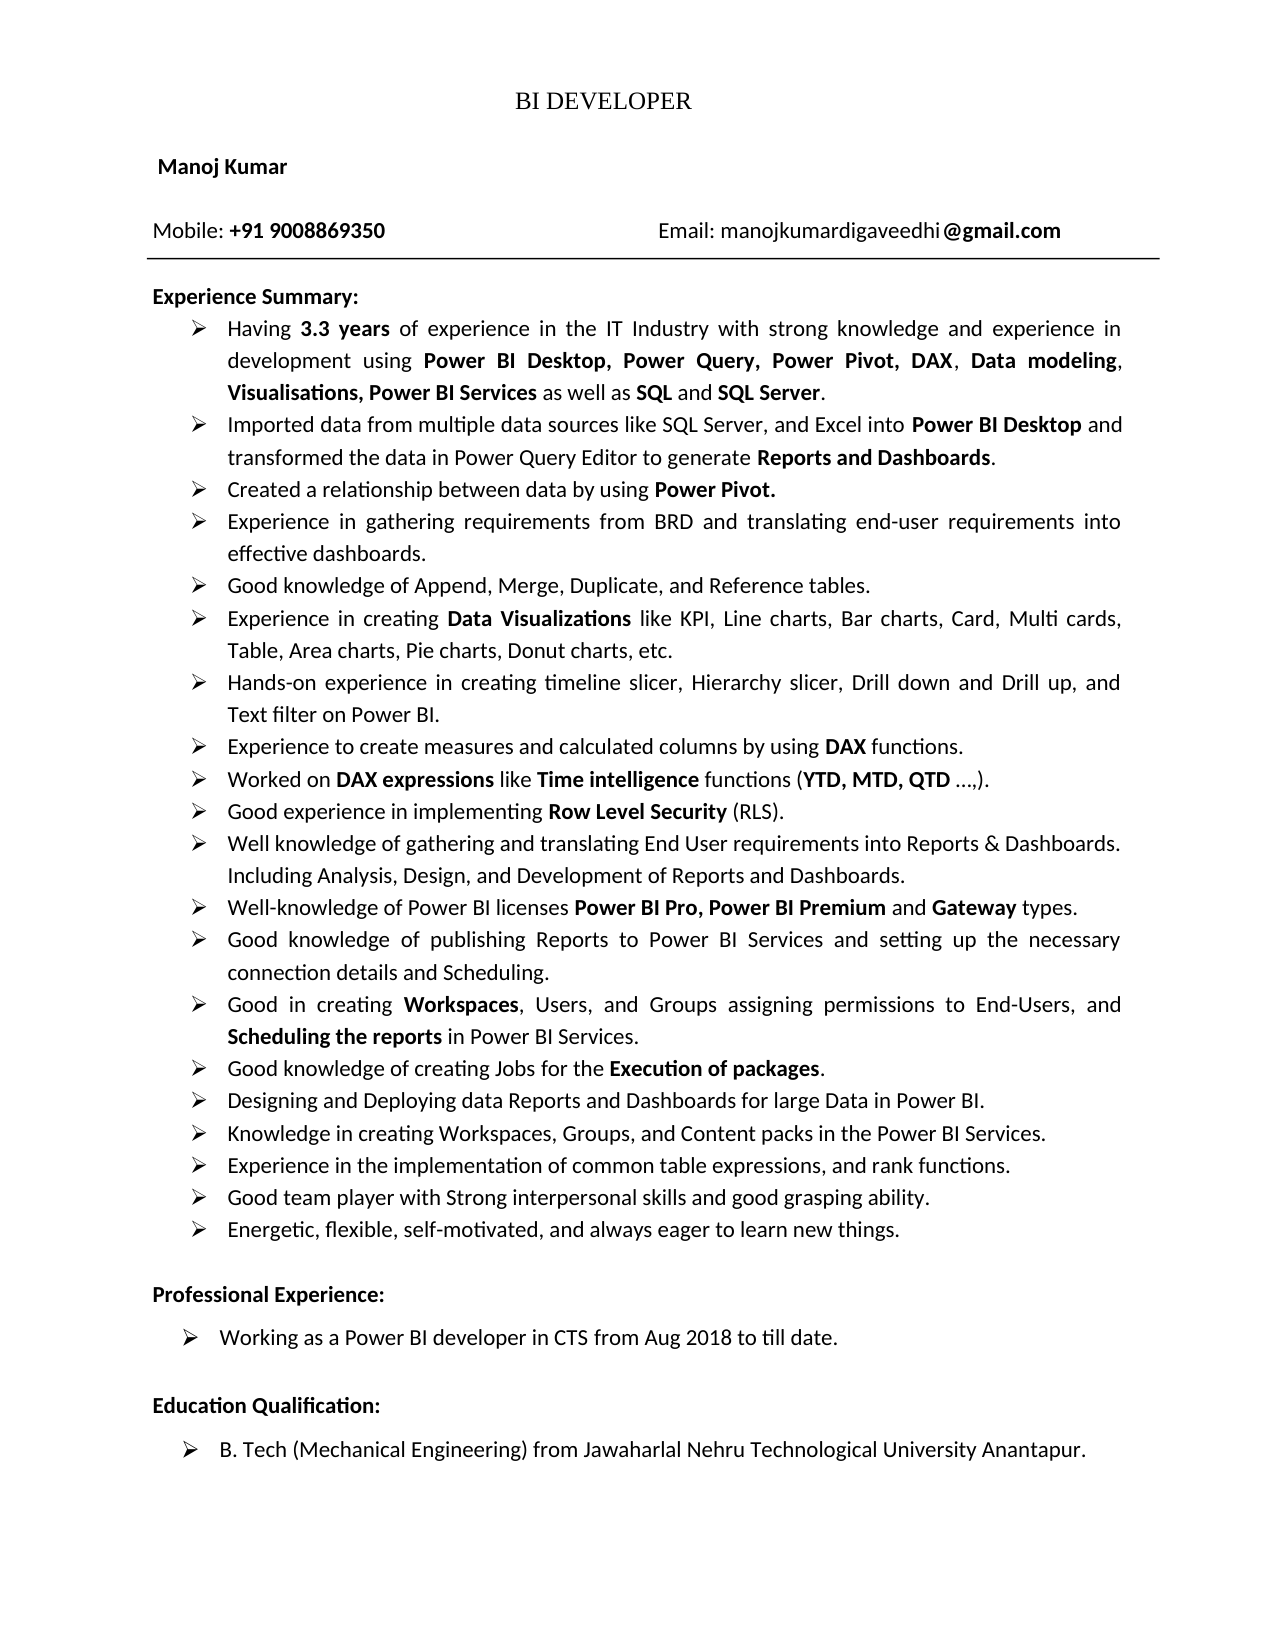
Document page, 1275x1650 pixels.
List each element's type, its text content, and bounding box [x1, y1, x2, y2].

list Good in creating Workspaces, Users, and Groups assigning permissions to End-Users, and Scheduling the reports in Power BI Services. [190, 990, 1123, 1050]
text Education Qualification: [152, 1391, 1123, 1419]
text Manoj Kumar [152, 152, 1123, 180]
list B. Tech (Mechanical Engineering) from Jawaharlal Nehru Technological University Anantapur. [182, 1423, 1123, 1470]
list Experience in creating Data Visualizations like KPI, Line charts, Bar charts, Card, Multi cards, Table, Area charts, Pie charts, Donut charts, etc. [190, 604, 1123, 664]
list Experience to create measures and calculated columns by using DAX functions. [190, 732, 1123, 761]
list Experience in the implementation of common table expressions, and rank functions. [190, 1151, 1123, 1179]
list Well knowledge of gathering and translating End User requirements into Reports & Dashboards. Including Analysis, Design, and Development of Reports and Dashboards. [190, 829, 1123, 889]
list Well-knowledge of Power BI licenses Power BI Pro, Power BI Premium and Gateway types. [190, 893, 1123, 921]
text Experience Summary: [152, 282, 1123, 310]
text Mobile: +91 9008869350 Email: manojkumardigaveedhi@gmail.com [152, 217, 1123, 245]
list Good team player with Strong interpersonal skills and good grasping ability. [190, 1183, 1123, 1211]
list Imported data from multiple data sources like SQL Server, and Excel into Power BI Desktop and transformed the data in Power Query Editor to generate Reports and Dashboards. [190, 411, 1123, 471]
list Working as a Power BI developer in CTS from Aug 2018 to till date. [182, 1312, 1123, 1359]
list Hands-on experience in creating timeline slicer, Hierarchy slicer, Drill down and Drill up, and Text filter on Power BI. [190, 668, 1123, 728]
list Created a relationship between data by using Power Pivot. [190, 475, 1123, 503]
text Professional Experience: [152, 1280, 1123, 1308]
list Knowledge in creating Workspaces, Groups, and Content packs in the Power BI Services. [190, 1119, 1123, 1147]
list Good knowledge of creating Jobs for the Execution of packages. [190, 1054, 1123, 1082]
list Designing and Deploying data Reports and Dashboards for large Data in Power BI. [190, 1087, 1123, 1114]
list Good experience in implementing Row Level Security (RLS). [190, 797, 1123, 825]
list Energetic, flexible, self-motivated, and always eager to learn new things. [190, 1215, 1123, 1243]
list Worked on DAX expressions like Time intelligence functions (YTD, MTD, QTD …,). [190, 765, 1123, 793]
list Experience in gathering requirements from BRD and translating end-user requirements into effective dashboards. [190, 507, 1123, 567]
list Good knowledge of Append, Merge, Duplicate, and Reference tables. [190, 572, 1123, 599]
list Having 3.3 years of experience in the IT Industry with strong knowledge and experience in development using Power BI Desktop, Power Query, Power Pivot, DAX, Data modeling, Visualisations, Power BI Services as well as SQL and SQL Server. [190, 314, 1123, 406]
list Good knowledge of publishing Reports to Power BI Services and setting up the necessary connection details and Scheduling. [190, 926, 1123, 986]
